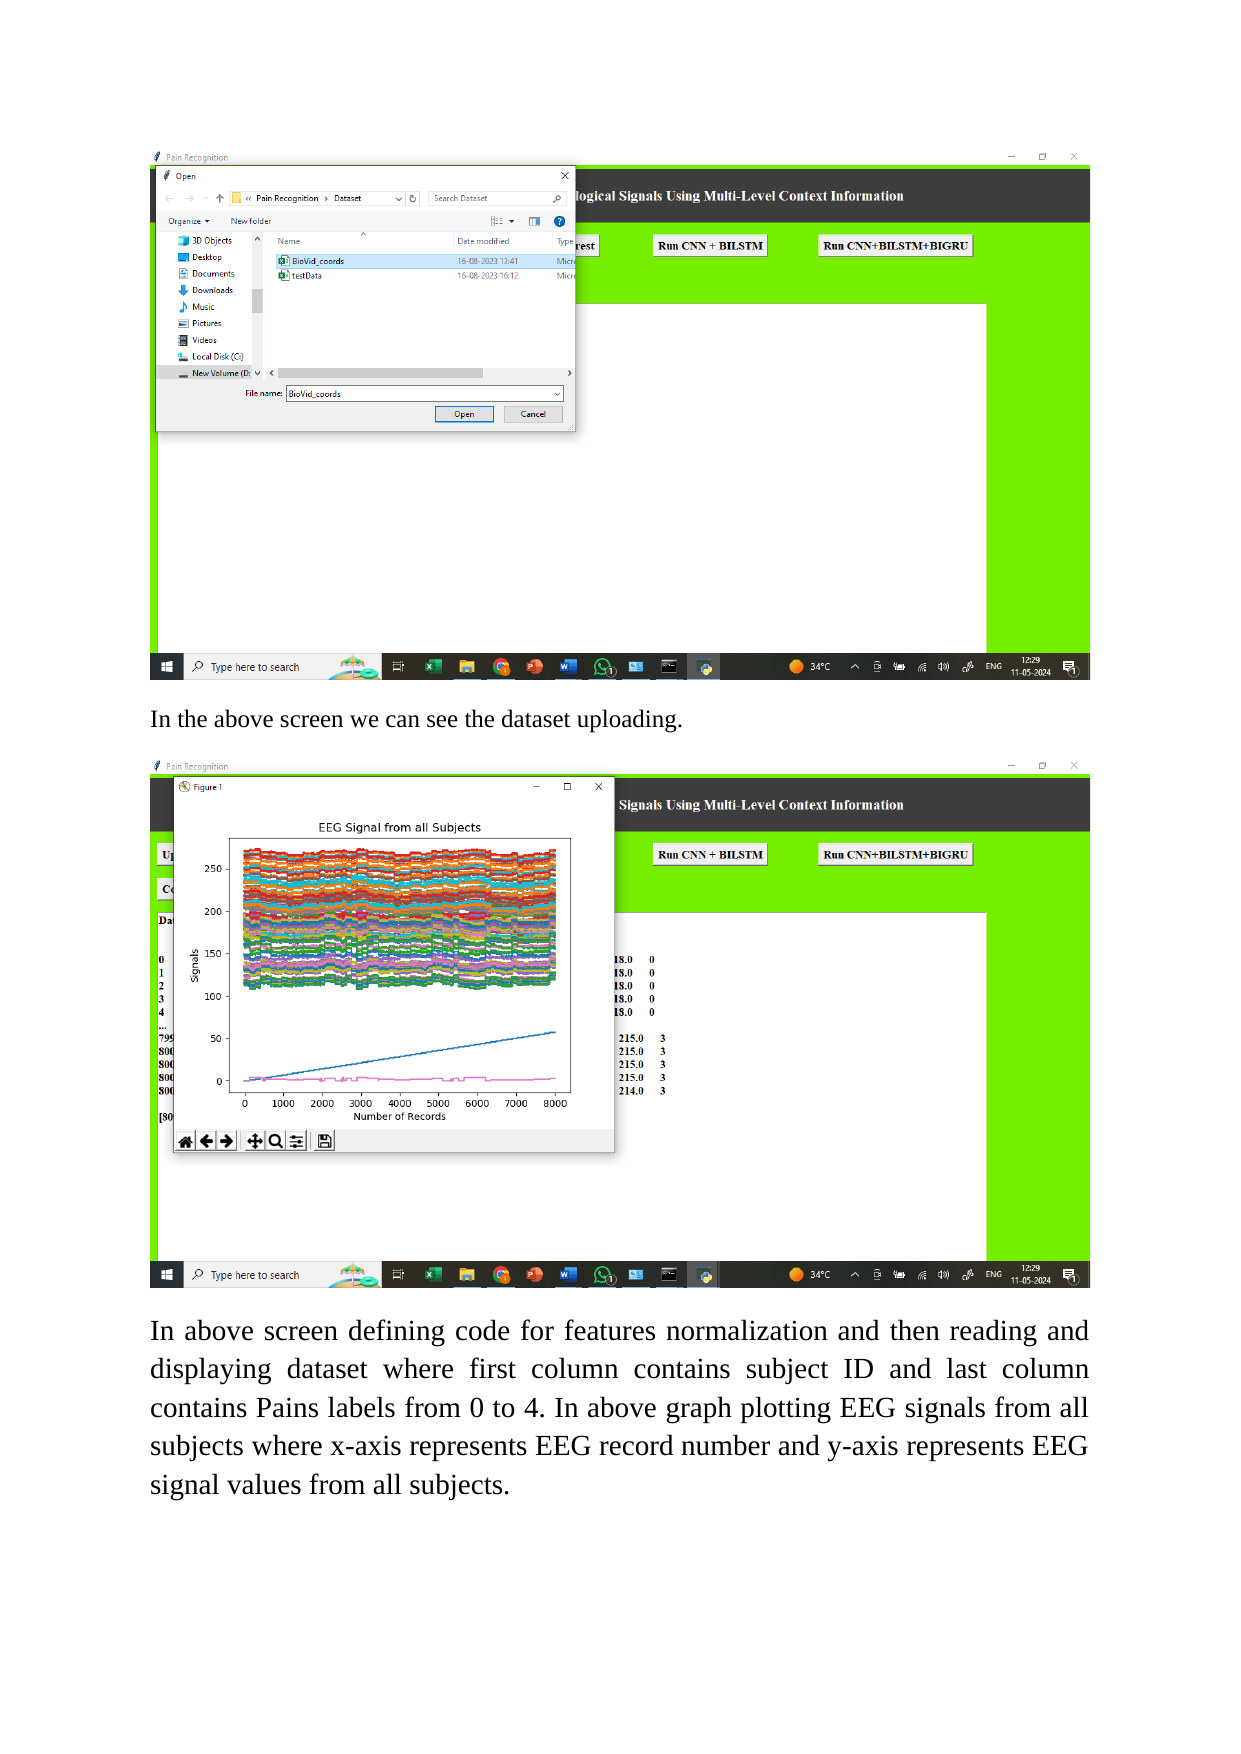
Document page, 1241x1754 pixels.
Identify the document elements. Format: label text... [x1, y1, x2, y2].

picture [150, 758, 1091, 1288]
text In the above screen we can see the dataset uploading. [150, 704, 1090, 733]
picture [150, 150, 1091, 680]
text In above screen defining code for features normalization and then reading and displaying dataset where first column contains subject ID and last column contains Pains labels from 0 to 4. In above graph plotting EEG signals from all subjects where x-axis represents EEG record number and y-axis represents EEG signal values from all subjects. [150, 1313, 1090, 1501]
